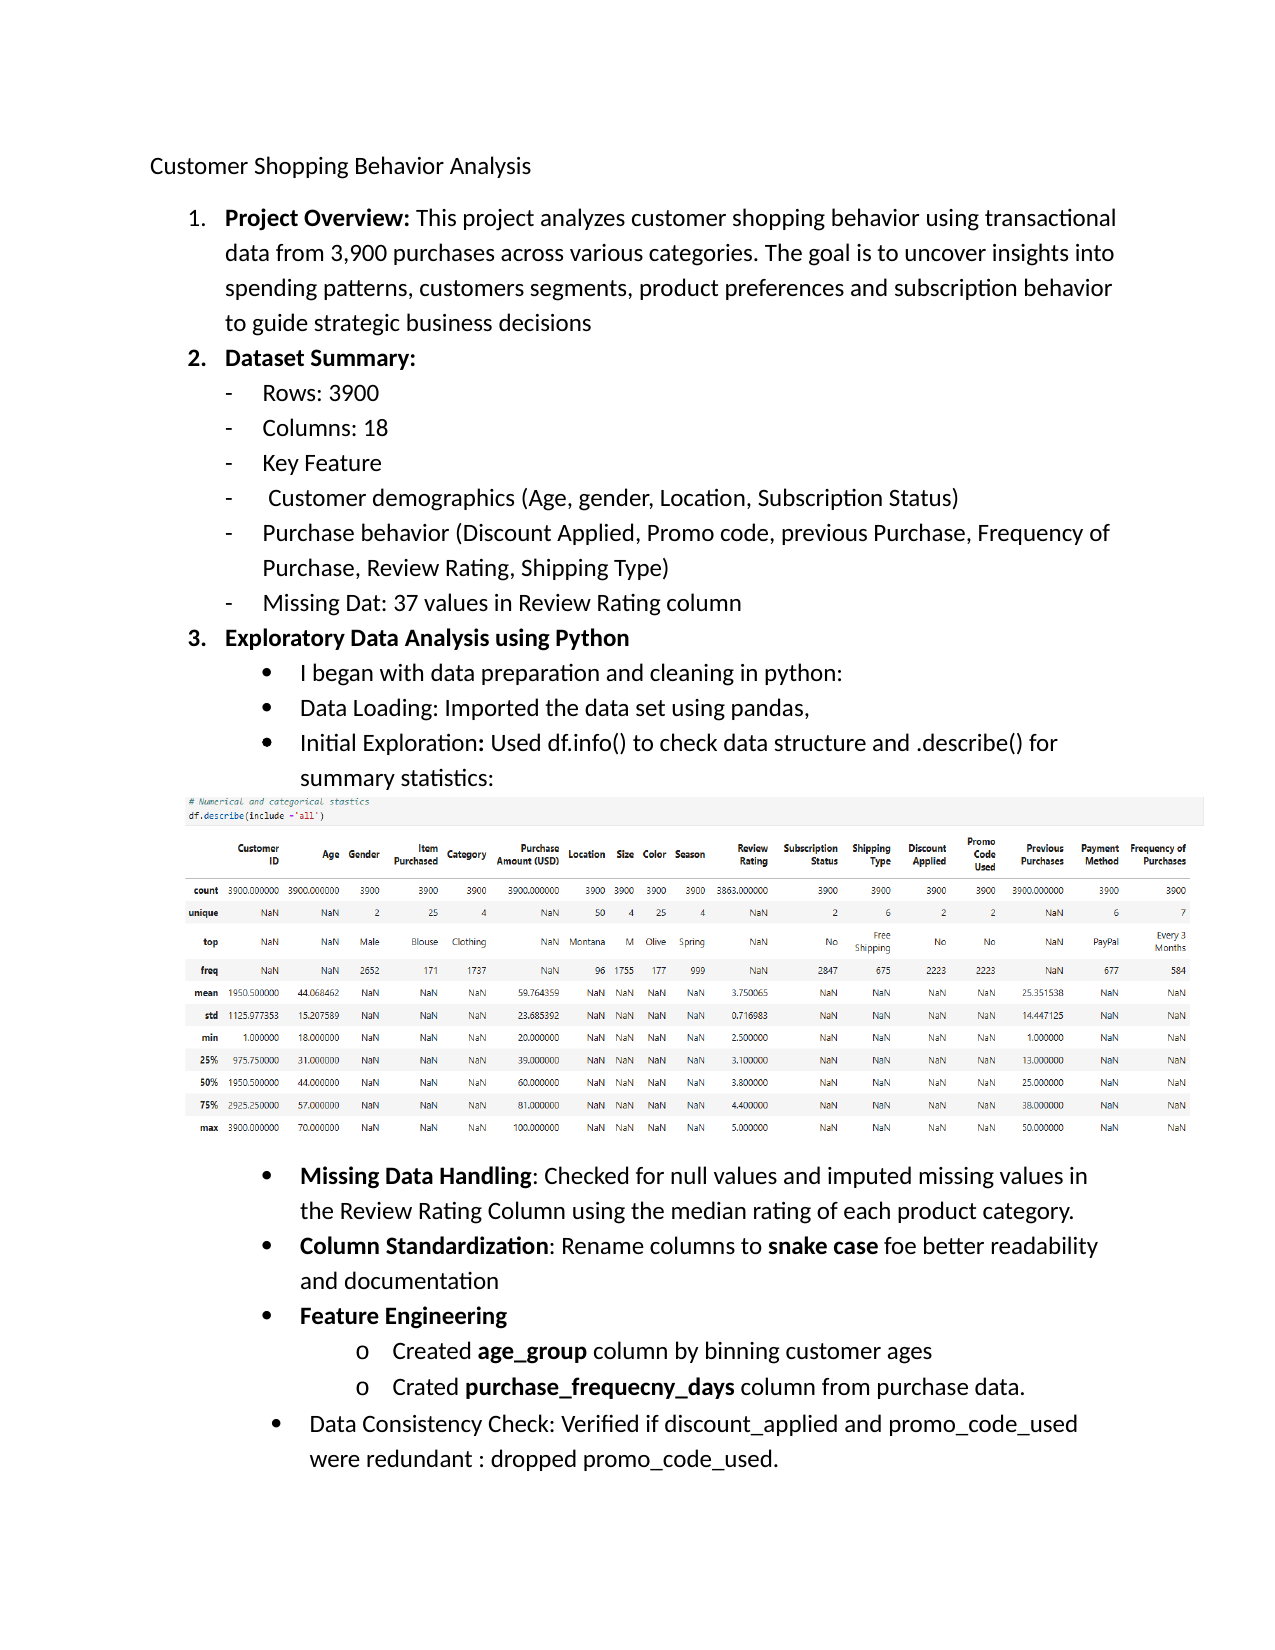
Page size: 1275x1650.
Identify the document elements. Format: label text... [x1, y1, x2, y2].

list Key Feature [225, 447, 1125, 477]
picture [185, 797, 1211, 1153]
list Feature Engineering [262, 1300, 1125, 1331]
list Columns: 18 [225, 412, 1125, 442]
list Missing Dat: 37 values in Review Rating column [225, 587, 1125, 617]
list Rows: 3900 [225, 377, 1125, 407]
list Project Overview: This project analyzes customer shopping behavior using transactional data from 3,900 purchases across various categories. The goal is to uncover insights into spending patterns, customers segments, product preferences and subscription behavior to guide strategic business decisions [187, 202, 1125, 337]
list Dataset Summary: [187, 342, 1125, 372]
list Missing Data Handling: Checked for null values and imputed missing values in the Review Rating Column using the median rating of each product category. [262, 1160, 1125, 1226]
list Data Loading: Imported the data set using pandas, [262, 692, 1125, 722]
list Data Consistency Check: Verified if discount_applied and promo_code_used were redundant : dropped promo_code_used. [272, 1408, 1125, 1473]
list Exploratory Data Analysis using Python [187, 622, 1125, 652]
list Created age_group column by binning customer ages [355, 1335, 1125, 1367]
list I began with data preparation and cleaning in python: [262, 657, 1125, 687]
list Customer demographics (Age, gender, Location, Subscription Status) [225, 482, 1125, 512]
text Customer Shopping Behavior Analysis [150, 150, 1125, 181]
list Crated purchase_frequecny_days column from purchase data. [355, 1371, 1125, 1403]
list Purchase behavior (Discount Applied, Promo code, previous Purchase, Frequency of Purchase, Review Rating, Shipping Type) [225, 517, 1125, 582]
list Column Standardization: Rename columns to snake case foe better readability and documentation [262, 1230, 1125, 1296]
list Initial Exploration: Used df.info() to check data structure and .describe() for summary statistics: [262, 727, 1125, 792]
